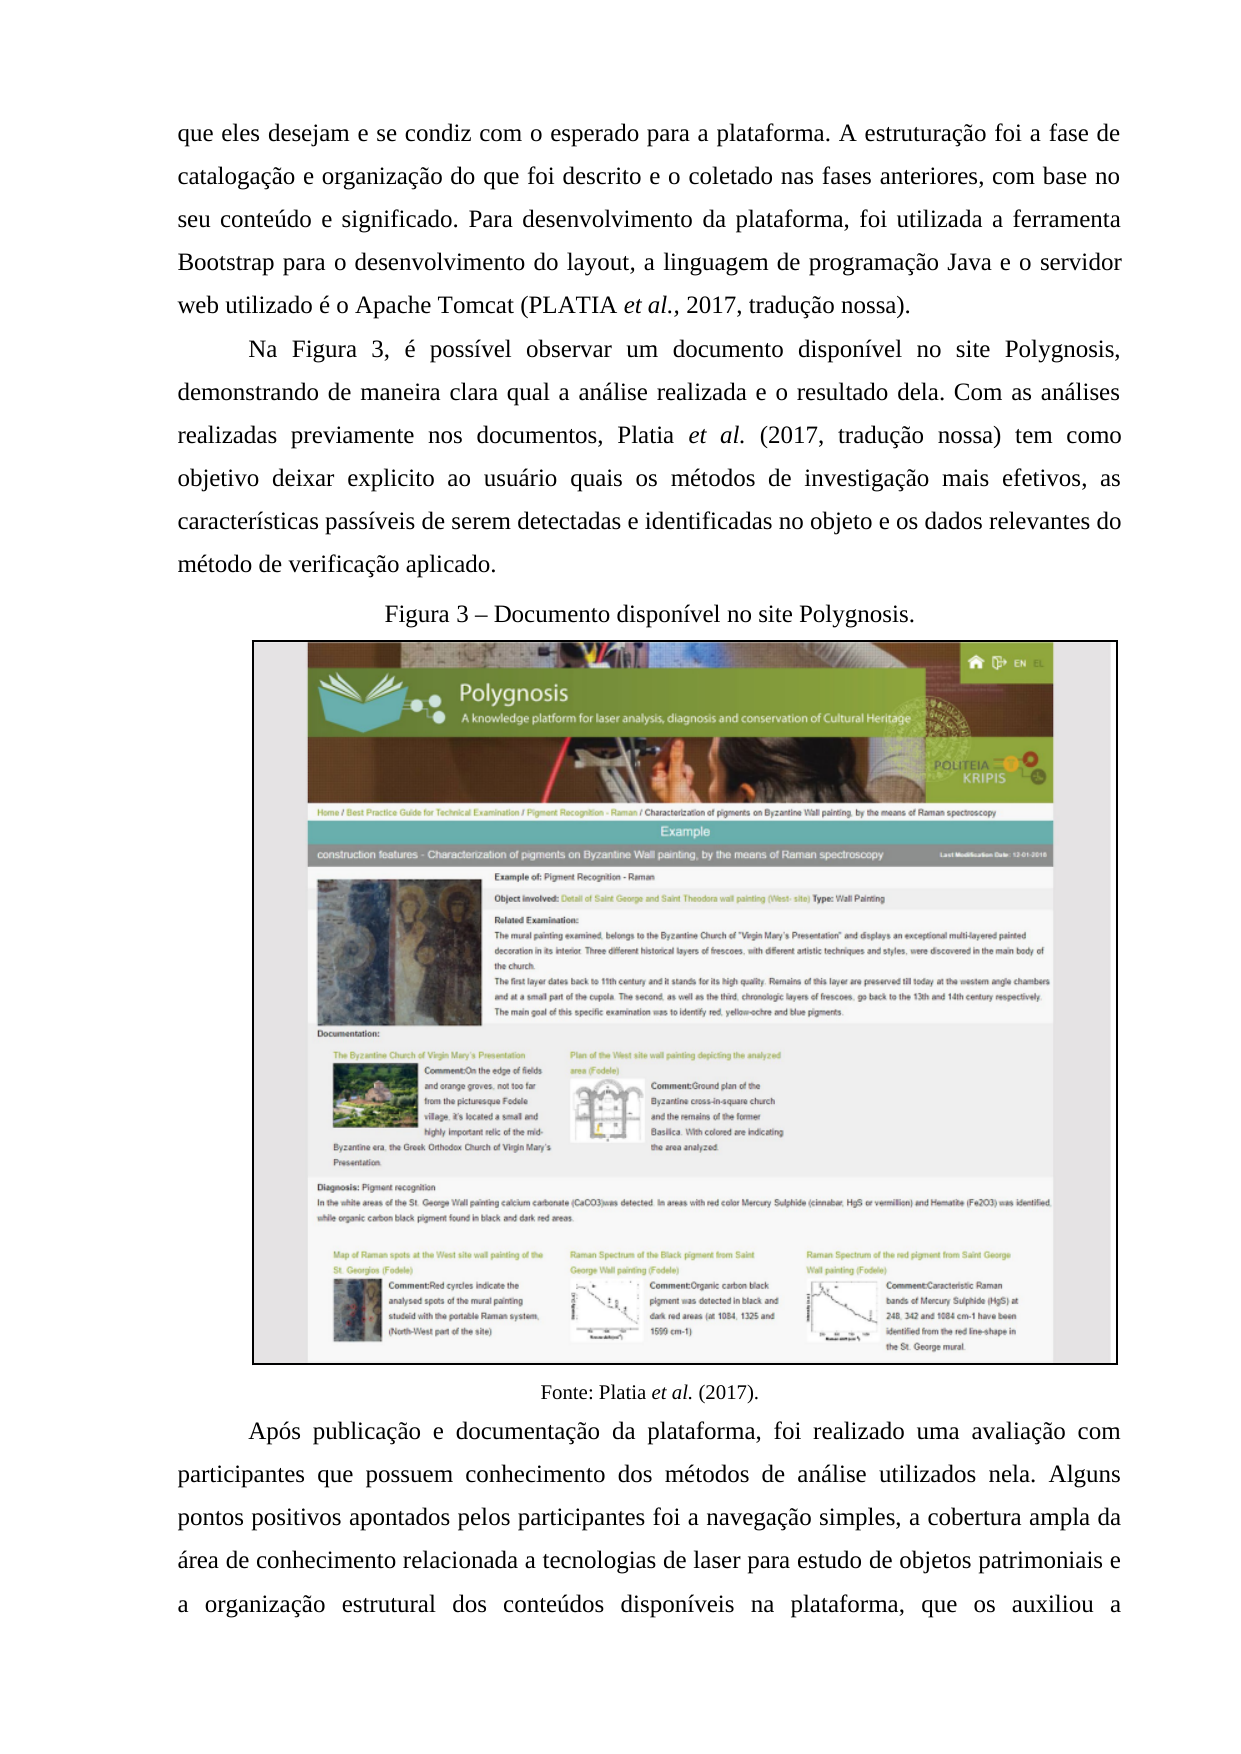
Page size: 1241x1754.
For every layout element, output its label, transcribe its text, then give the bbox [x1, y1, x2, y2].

picture [254, 642, 1116, 1363]
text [177, 1416, 1122, 1617]
text Fonte: Platia et al. (2017). [177, 1380, 1122, 1404]
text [177, 118, 1122, 319]
text Na Figura 3, é possível observar um documento disponível no site Polygnosis, demonstrando de maneira clara qual a análise realizada e o resultado dela. Com as análises realizadas previamente nos documentos, Platia et al. (2017, tradução nossa) tem como objetivo deixar explicito ao usuário quais os métodos de investigação mais efetivos, as características passíveis de serem detectadas e identificadas no objeto e os dados relevantes do método de verificação aplicado. [177, 334, 1122, 578]
